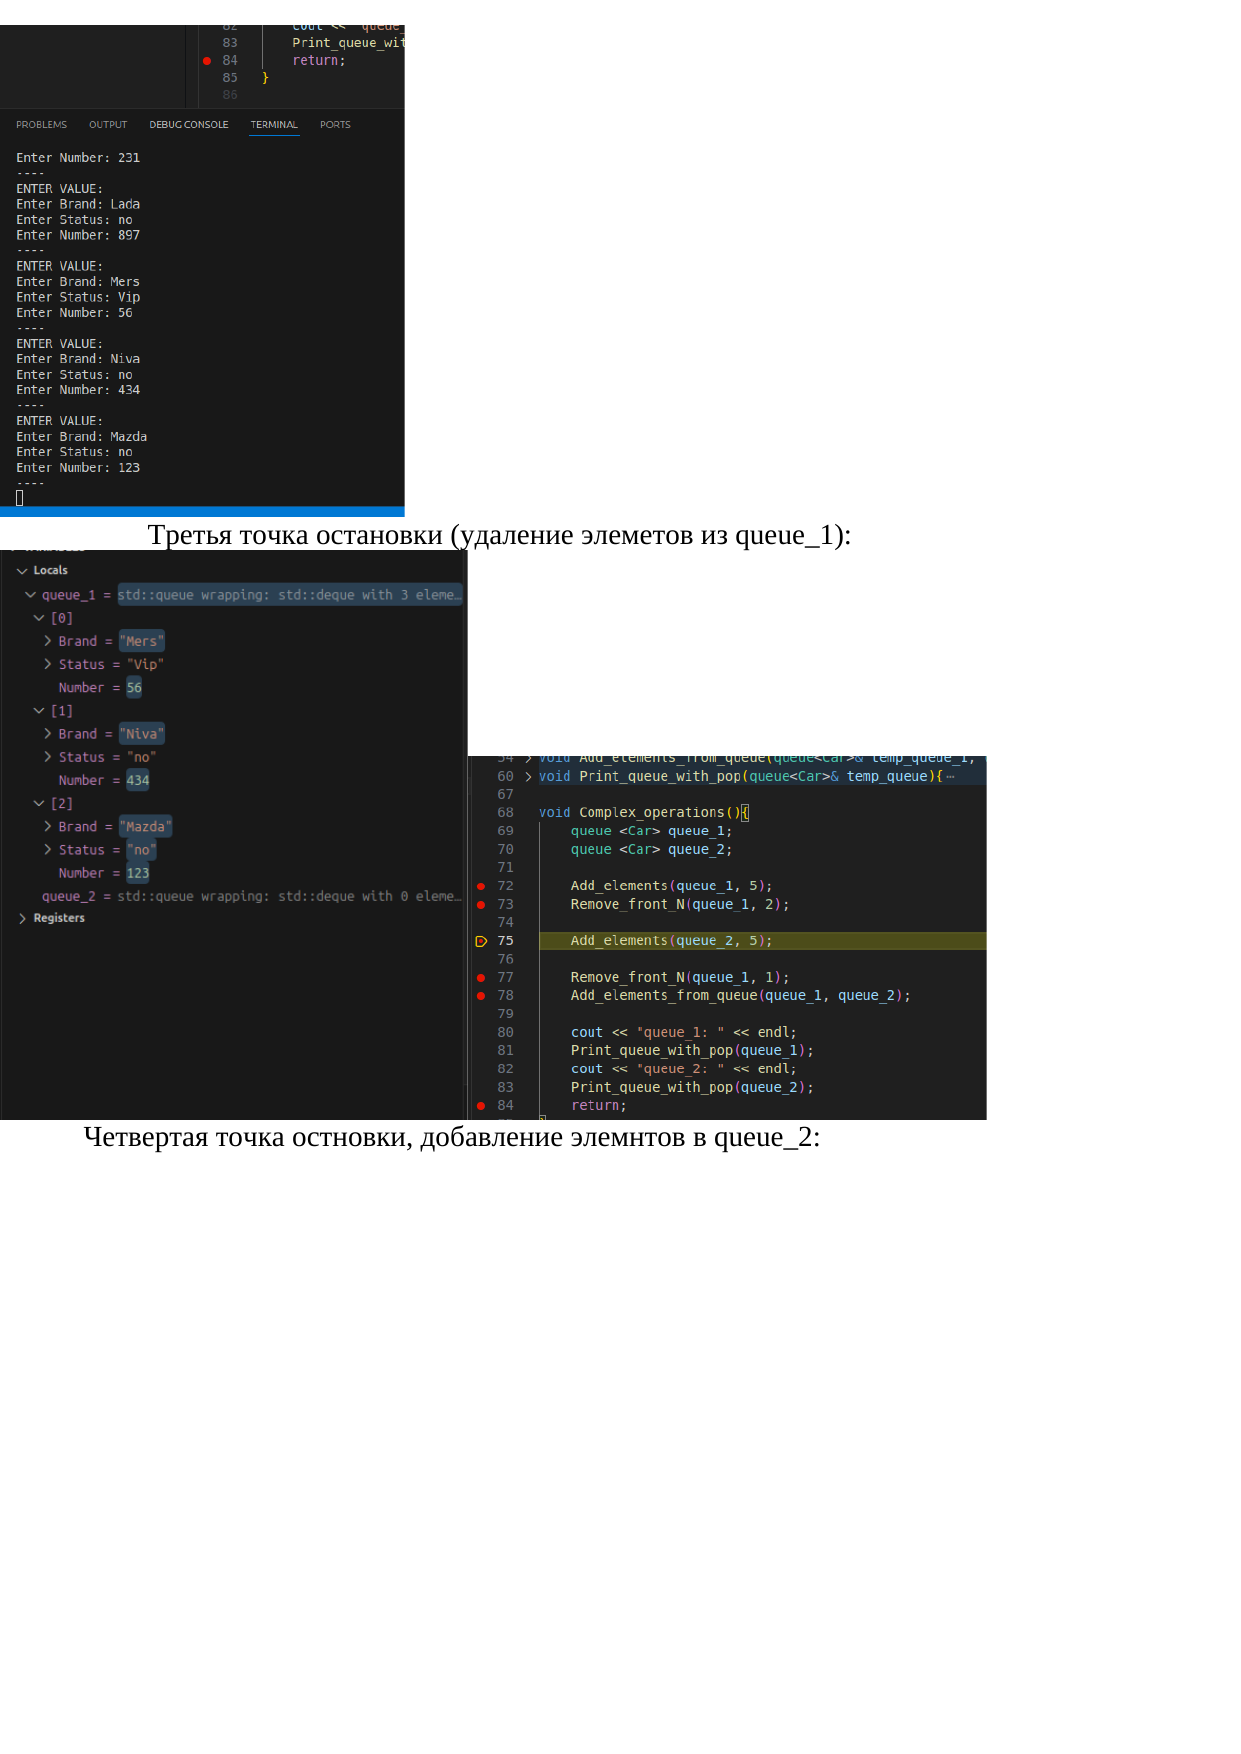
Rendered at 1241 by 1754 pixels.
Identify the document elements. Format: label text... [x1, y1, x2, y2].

text Четвертая точка остновки, добавление элемнтов в queue_2: [0, 1119, 1167, 1153]
picture [0, 25, 405, 517]
picture [0, 550, 987, 1120]
text Третья точка остановки (удаление элеметов из queue_1): [0, 517, 1167, 551]
